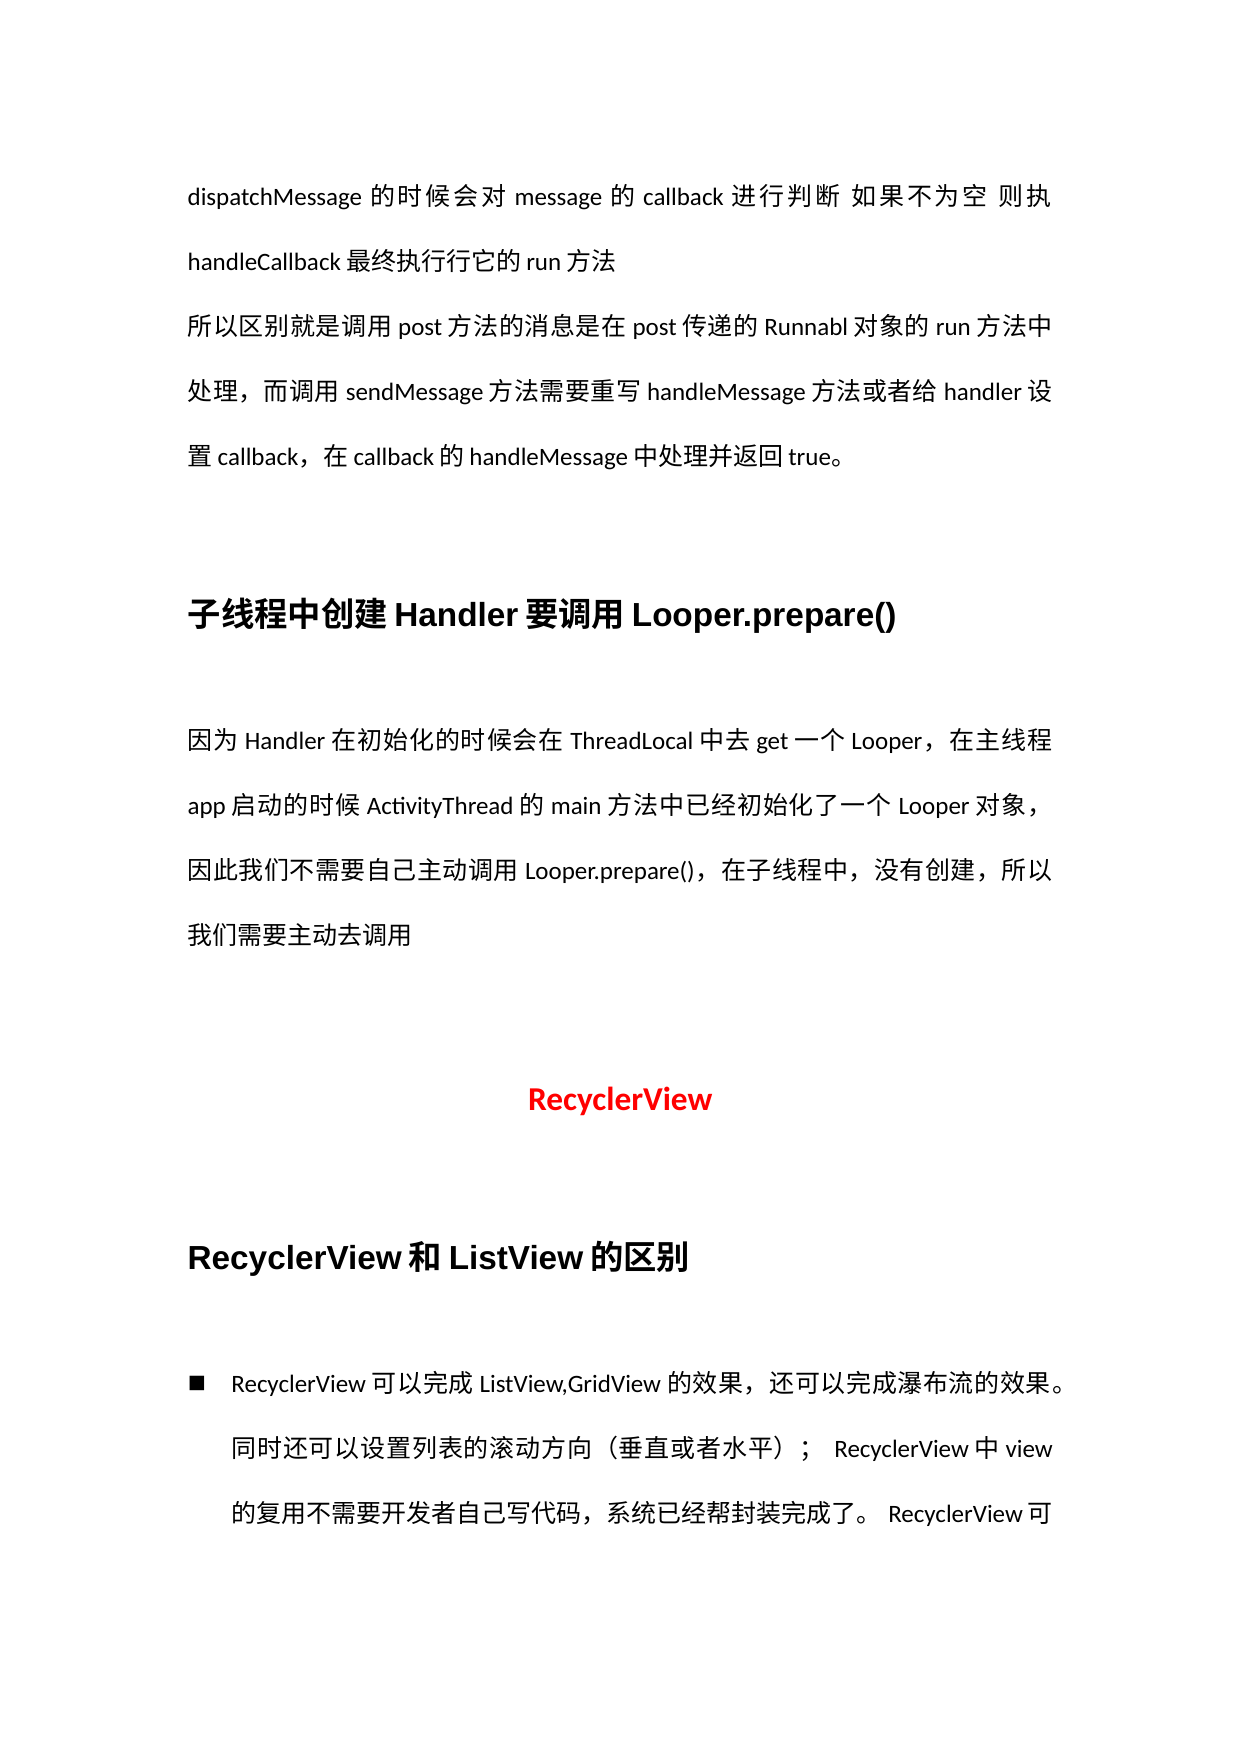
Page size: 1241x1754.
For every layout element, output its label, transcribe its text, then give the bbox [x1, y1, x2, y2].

text 所以区别就是调用post方法的消息是在post传递的Runnabl对象的run方法中处理，而调用sendMessage方法需要重写handleMessage方法或者给handler设置callback，在callback的handleMessage中处理并返回true。 [187, 292, 1053, 487]
text 因为Handler在初始化的时候会在ThreadLocal中去get一个Looper，在主线程app启动的时候ActivityThread的main方法中已经初始化了一个Looper对象，因此我们不需要自己主动调用Looper.prepare()，在子线程中，没有创建，所以我们需要主动去调用 [187, 706, 1053, 966]
subtitle RecyclerView和ListView的区别 [187, 1223, 1053, 1288]
subtitle RecyclerView [187, 1066, 1053, 1131]
text dispatchMessage的时候会对message的callback进行判断 如果不为空 则执handleCallback最终执行行它的run方法 [187, 162, 1053, 292]
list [187, 1349, 1053, 1544]
subtitle 子线程中创建Handler要调用Looper.prepare() [187, 579, 1053, 644]
